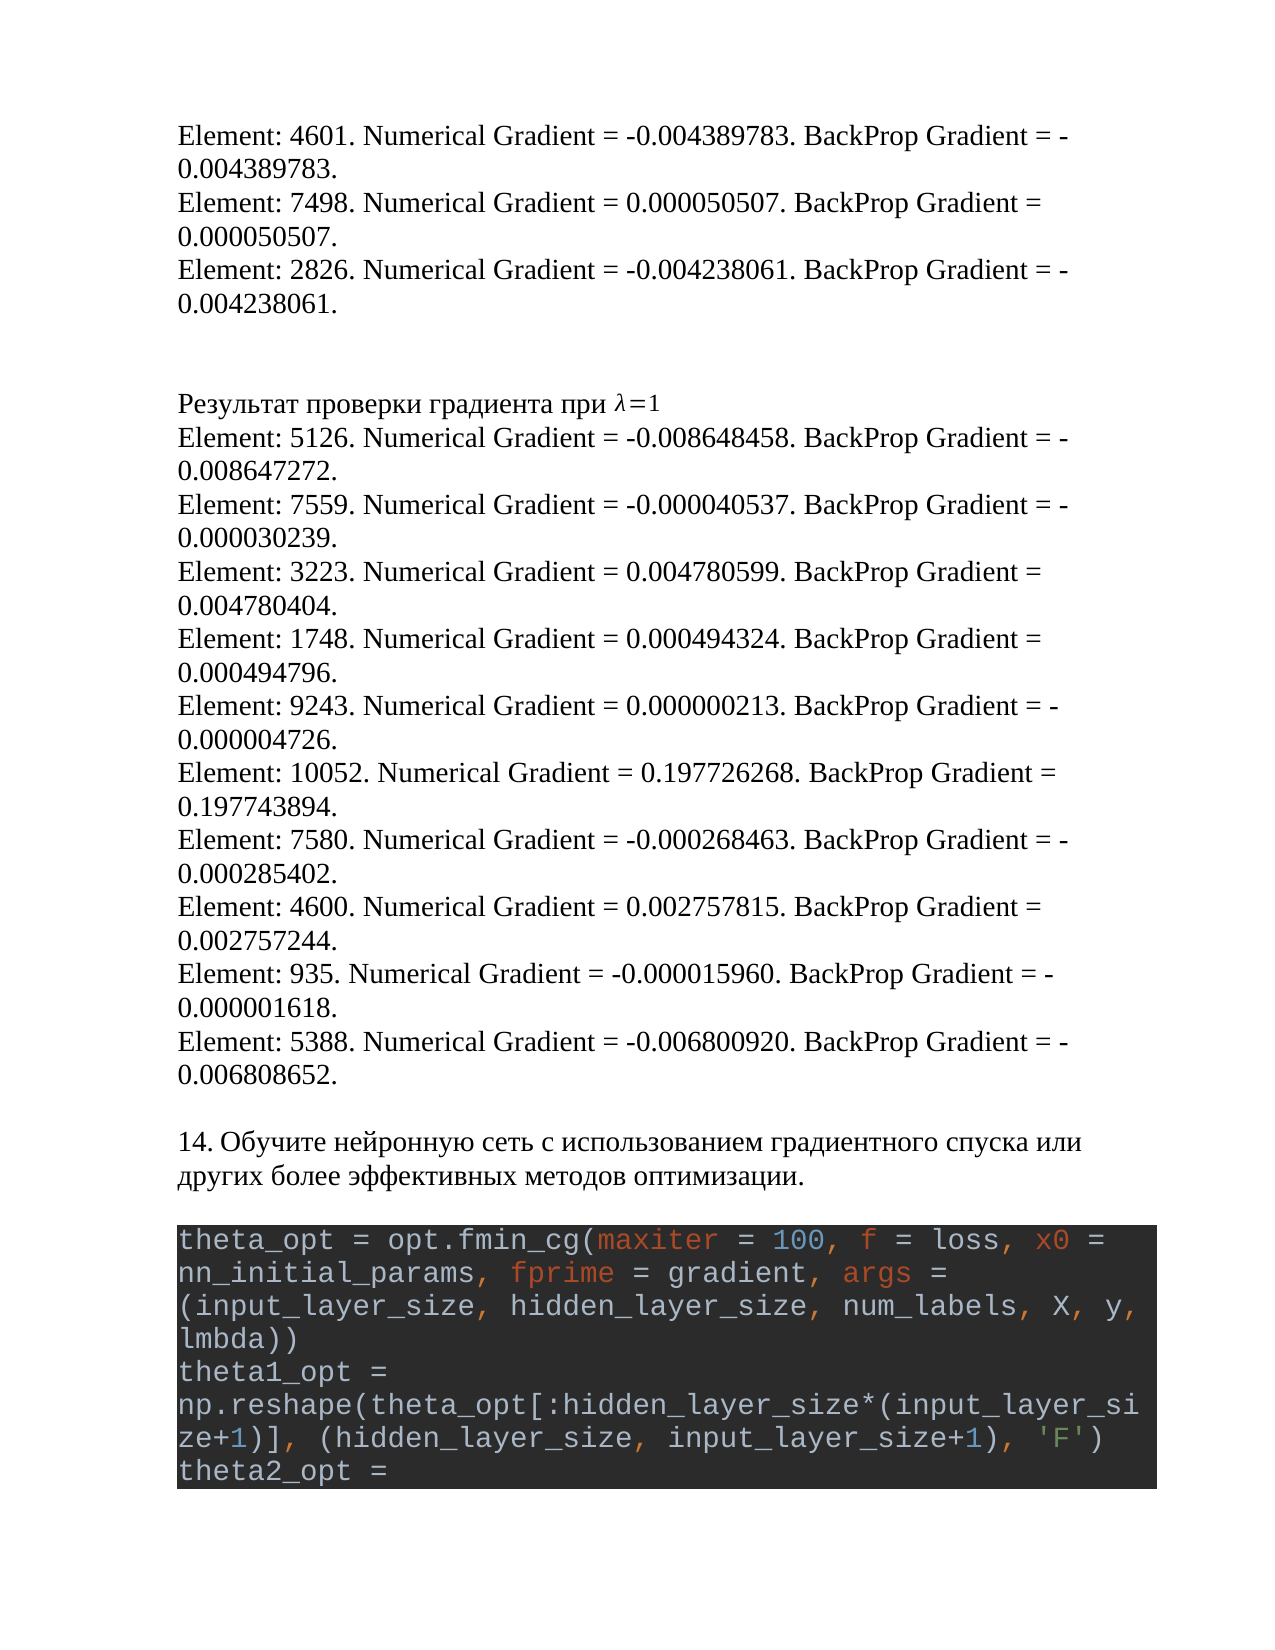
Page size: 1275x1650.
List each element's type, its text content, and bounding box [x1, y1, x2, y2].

text Element: 2826. Numerical Gradient = -0.004238061. BackProp Gradient = -0.004238061. [177, 252, 1157, 319]
text Element: 4600. Numerical Gradient = 0.002757815. BackProp Gradient = 0.002757244. [177, 889, 1157, 957]
text Element: 10052. Numerical Gradient = 0.197726268. BackProp Gradient = 0.197743894. [177, 755, 1157, 822]
text 14. Обучите нейронную сеть с использованием градиентного спуска или других более эффективных методов оптимизации. [177, 1124, 1157, 1191]
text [177, 1225, 1157, 1489]
text Element: 3223. Numerical Gradient = 0.004780599. BackProp Gradient = 0.004780404. [177, 554, 1157, 621]
text Element: 935. Numerical Gradient = -0.000015960. BackProp Gradient = -0.000001618. [177, 957, 1157, 1024]
text Element: 7559. Numerical Gradient = -0.000040537. BackProp Gradient = -0.000030239. [177, 487, 1157, 554]
text Результат проверки градиента при [177, 386, 1157, 420]
text Element: 9243. Numerical Gradient = 0.000000213. BackProp Gradient = -0.000004726. [177, 688, 1157, 755]
text Element: 7580. Numerical Gradient = -0.000268463. BackProp Gradient = -0.000285402. [177, 822, 1157, 889]
text Element: 5126. Numerical Gradient = -0.008648458. BackProp Gradient = -0.008647272. [177, 420, 1157, 487]
text Element: 1748. Numerical Gradient = 0.000494324. BackProp Gradient = 0.000494796. [177, 621, 1157, 688]
text Element: 4601. Numerical Gradient = -0.004389783. BackProp Gradient = -0.004389783. [177, 118, 1157, 185]
text Element: 7498. Numerical Gradient = 0.000050507. BackProp Gradient = 0.000050507. [177, 185, 1157, 252]
text Element: 5388. Numerical Gradient = -0.006800920. BackProp Gradient = -0.006808652. [177, 1024, 1157, 1091]
